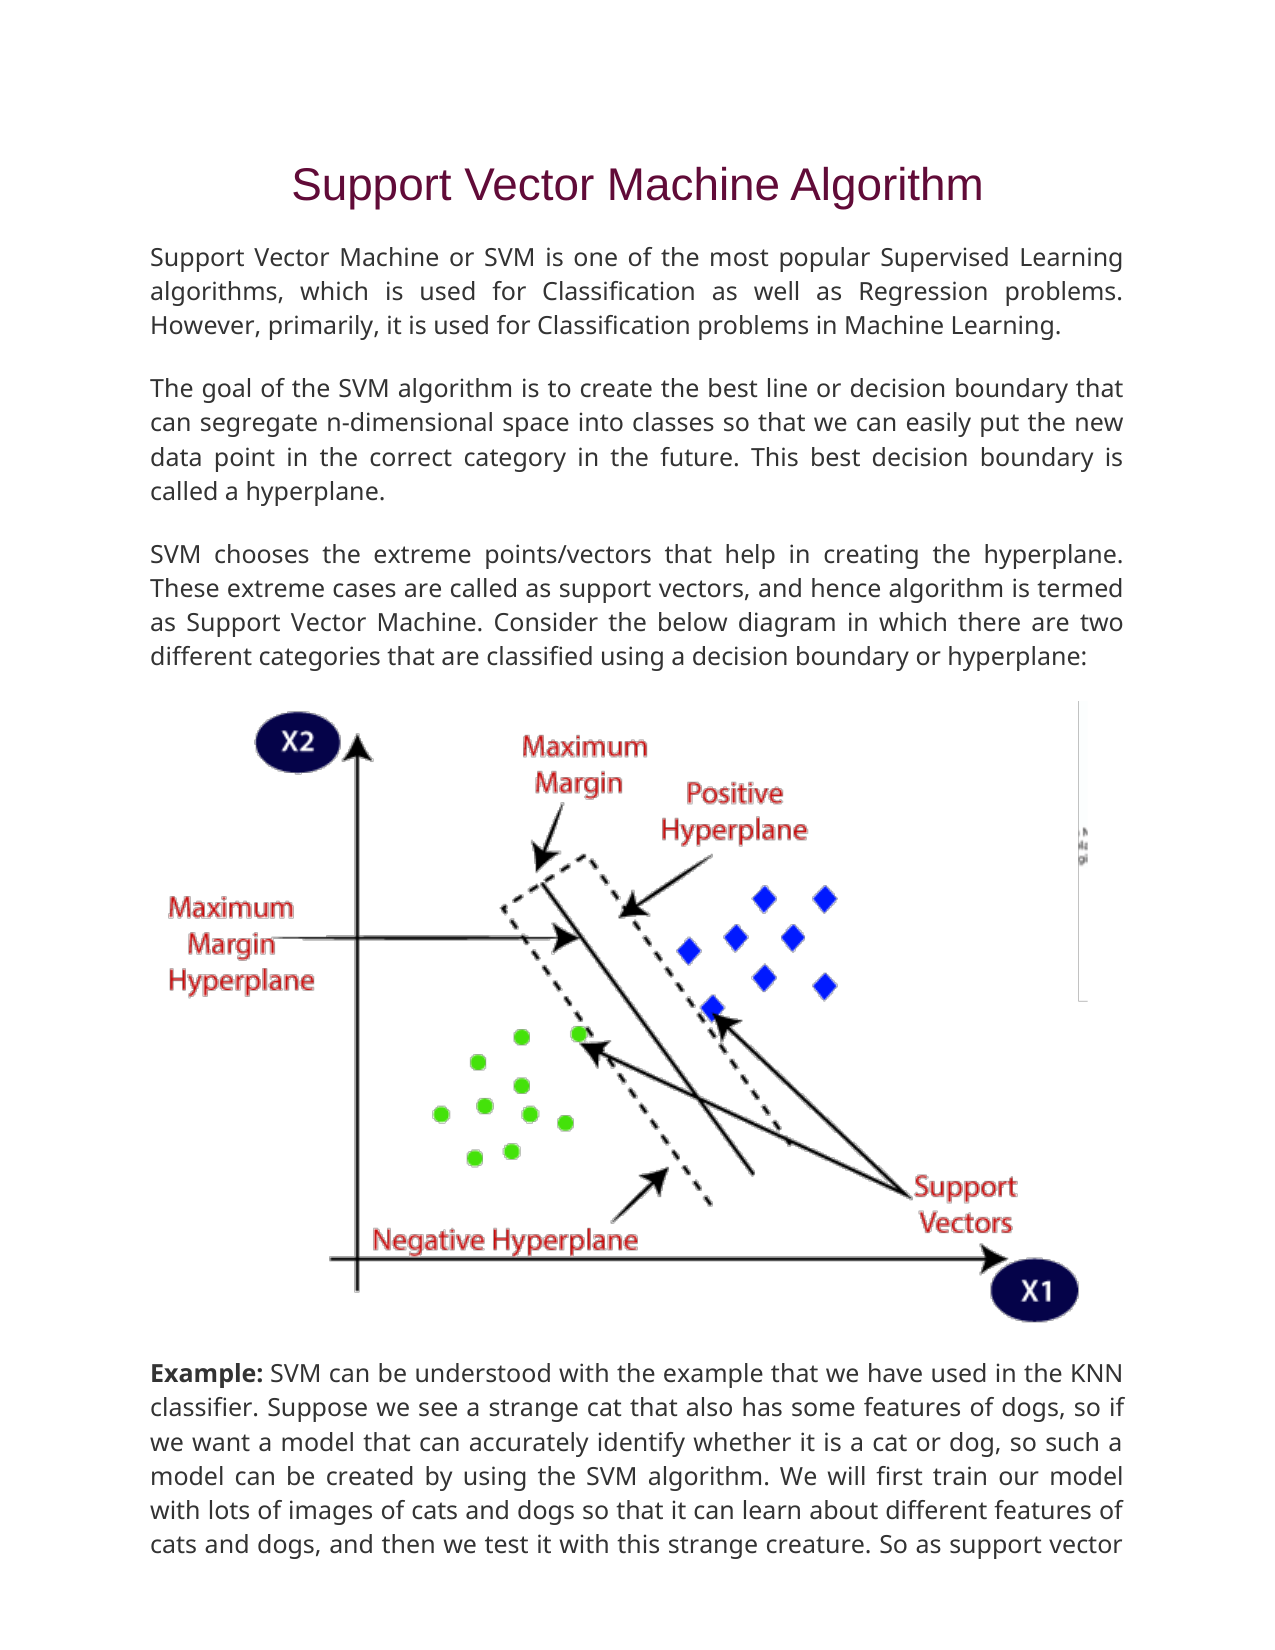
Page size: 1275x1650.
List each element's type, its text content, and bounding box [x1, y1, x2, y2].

text Support Vector Machine or SVM is one of the most popular Supervised Learning algorithms, which is used for Classification as well as Regression problems. However, primarily, it is used for Classification problems in Machine Learning. [150, 240, 1125, 342]
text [150, 1356, 1125, 1560]
picture [150, 701, 1088, 1327]
text SVM chooses the extreme points/vectors that help in creating the hyperplane. These extreme cases are called as support vectors, and hence algorithm is termed as Support Vector Machine. Consider the below diagram in which there are two different categories that are classified using a decision boundary or hyperplane: [150, 536, 1125, 673]
text Support Vector Machine Algorithm [150, 158, 1125, 211]
text The goal of the SVM algorithm is to create the best line or decision boundary that can segregate n-dimensional space into classes so that we can easily put the new data point in the correct category in the future. This best decision boundary is called a hyperplane. [150, 371, 1125, 507]
